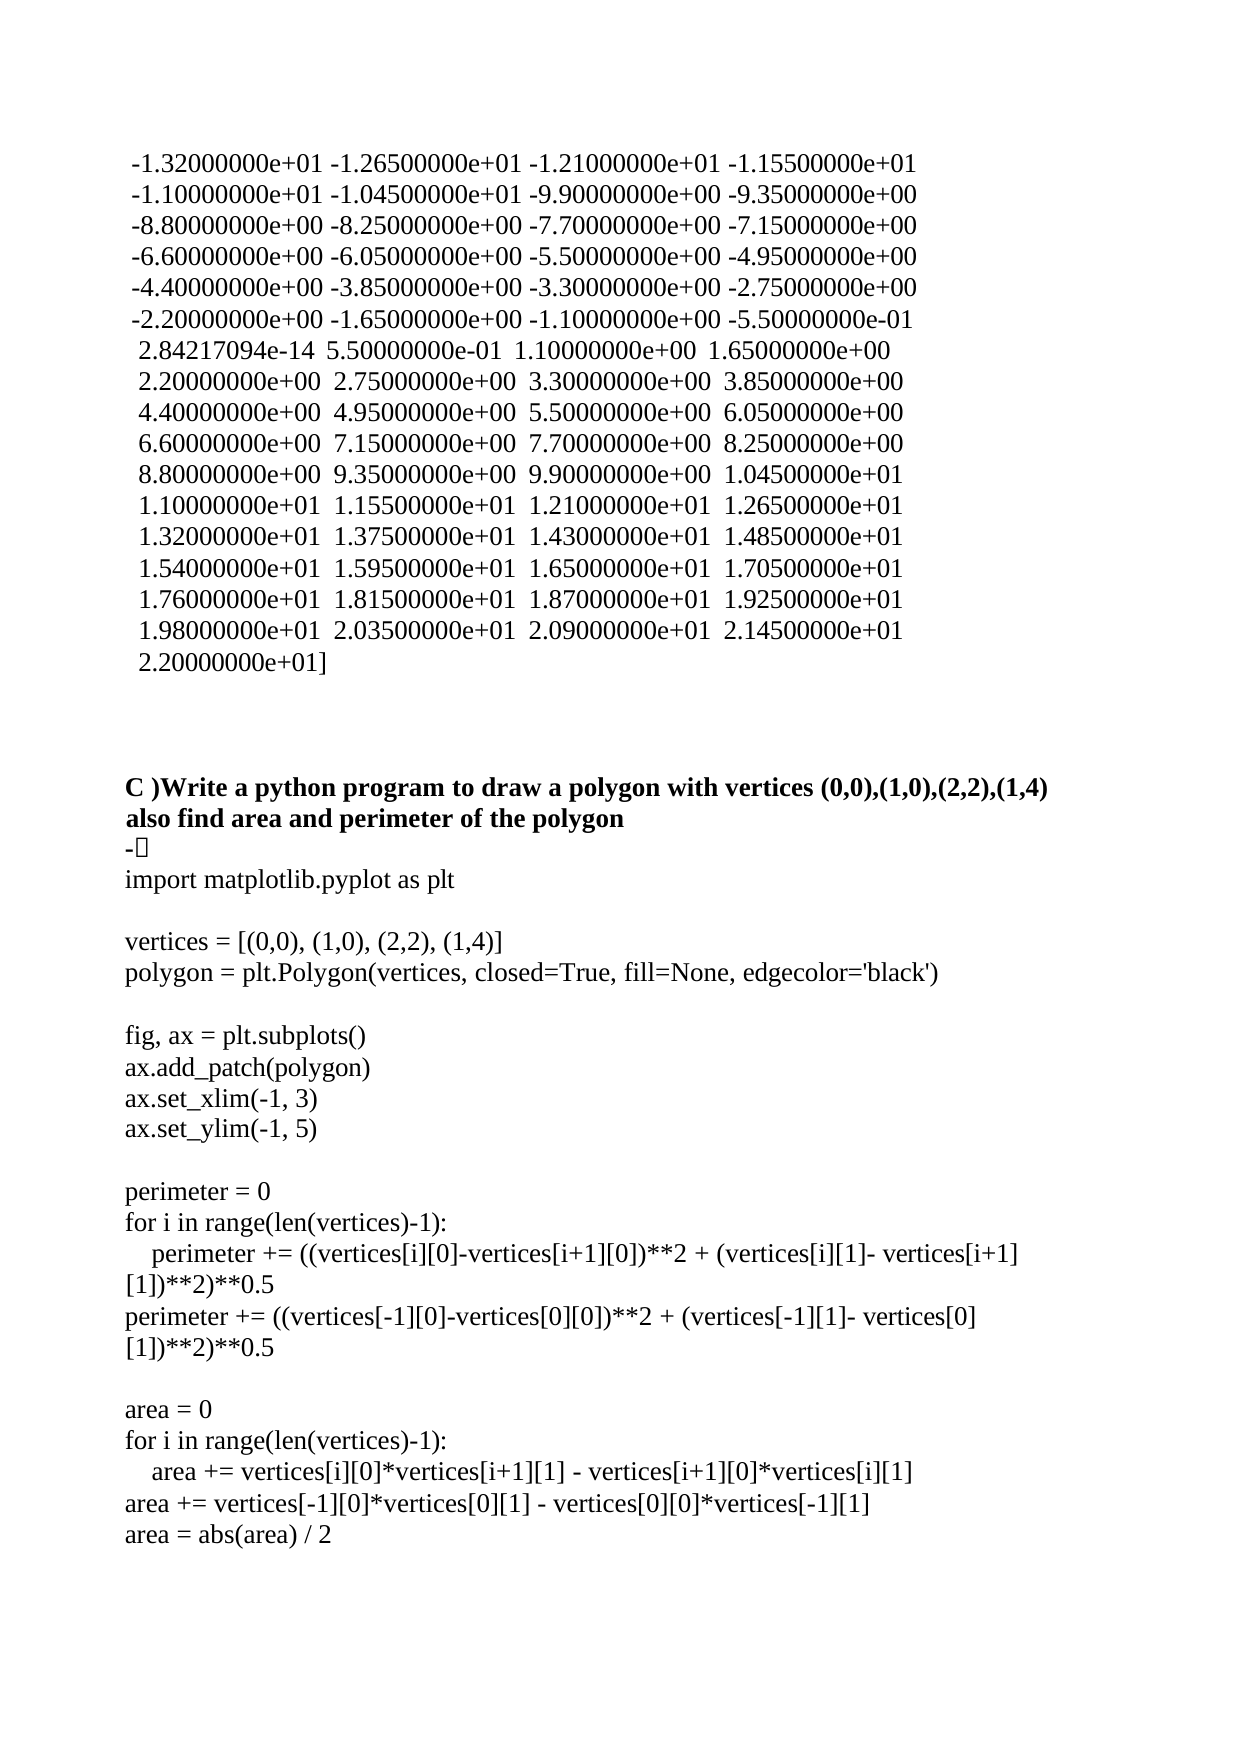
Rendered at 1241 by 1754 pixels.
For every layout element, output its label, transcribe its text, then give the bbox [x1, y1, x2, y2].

text C )Write a python program to draw a polygon with vertices (0,0),(1,0),(2,2),(1,4) also find area and perimeter of the polygon [124, 771, 1073, 833]
text 4.40000000e+00 4.95000000e+00 5.50000000e+00 6.05000000e+00 [138, 396, 1093, 427]
text -4.40000000e+00 -3.85000000e+00 -3.30000000e+00 -2.75000000e+00 [131, 272, 1093, 303]
text for i in range(len(vertices)-1): [124, 1206, 1093, 1237]
text 1.32000000e+01 1.37500000e+01 1.43000000e+01 1.48500000e+01 [138, 521, 1093, 552]
text 2.20000000e+01] [138, 646, 1093, 677]
text 1.98000000e+01 2.03500000e+01 2.09000000e+01 2.14500000e+01 [138, 614, 1093, 646]
text -1.32000000e+01 -1.26500000e+01 -1.21000000e+01 -1.15500000e+01 [131, 148, 1093, 179]
text -1.10000000e+01 -1.04500000e+01 -9.90000000e+00 -9.35000000e+00 [131, 179, 1093, 210]
text polygon = plt.Polygon(vertices, closed=True, fill=None, edgecolor='black') [124, 957, 1093, 988]
text for i in range(len(vertices)-1): [124, 1424, 1093, 1455]
text ax.set_ylim(-1, 5) [124, 1113, 1093, 1144]
text 1.76000000e+01 1.81500000e+01 1.87000000e+01 1.92500000e+01 [138, 583, 1093, 614]
text -6.60000000e+00 -6.05000000e+00 -5.50000000e+00 -4.95000000e+00 [131, 241, 1093, 272]
text -2.20000000e+00 -1.65000000e+00 -1.10000000e+00 -5.50000000e-01 2.84217094e-14 5.50000000e-01 1.10000000e+00 1.65000000e+00 [131, 303, 914, 365]
text import matplotlib.pyplot as plt [124, 864, 1093, 895]
text area = 0 [124, 1393, 1093, 1424]
text 1.54000000e+01 1.59500000e+01 1.65000000e+01 1.70500000e+01 [138, 552, 1093, 583]
text 6.60000000e+00 7.15000000e+00 7.70000000e+00 8.25000000e+00 [138, 428, 1093, 459]
text area += vertices[i][0]*vertices[i+1][1] - vertices[i+1][0]*vertices[i][1] area += vertices[-1][0]*vertices[0][1] - vertices[0][0]*vertices[-1][1] area = abs(area) / 2 [124, 1456, 914, 1549]
text vertices = [(0,0), (1,0), (2,2), (1,4)] [124, 926, 1093, 957]
text - [124, 833, 1093, 864]
text 2.20000000e+00 2.75000000e+00 3.30000000e+00 3.85000000e+00 [138, 365, 1093, 396]
text perimeter = 0 [124, 1175, 1093, 1206]
text perimeter += ((vertices[i][0]-vertices[i+1][0])**2 + (vertices[i][1]- vertices[i+1][1])**2)**0.5 [126, 1237, 1093, 1300]
text -8.80000000e+00 -8.25000000e+00 -7.70000000e+00 -7.15000000e+00 [131, 210, 1093, 241]
text 8.80000000e+00 9.35000000e+00 9.90000000e+00 1.04500000e+01 [138, 459, 1093, 490]
text perimeter += ((vertices[-1][0]-vertices[0][0])**2 + (vertices[-1][1]- vertices[0][1])**2)**0.5 [124, 1300, 1093, 1362]
text 1.10000000e+01 1.15500000e+01 1.21000000e+01 1.26500000e+01 [138, 490, 1093, 521]
text fig, ax = plt.subplots() ax.add_patch(polygon) ax.set_xlim(-1, 3) [124, 1019, 375, 1113]
